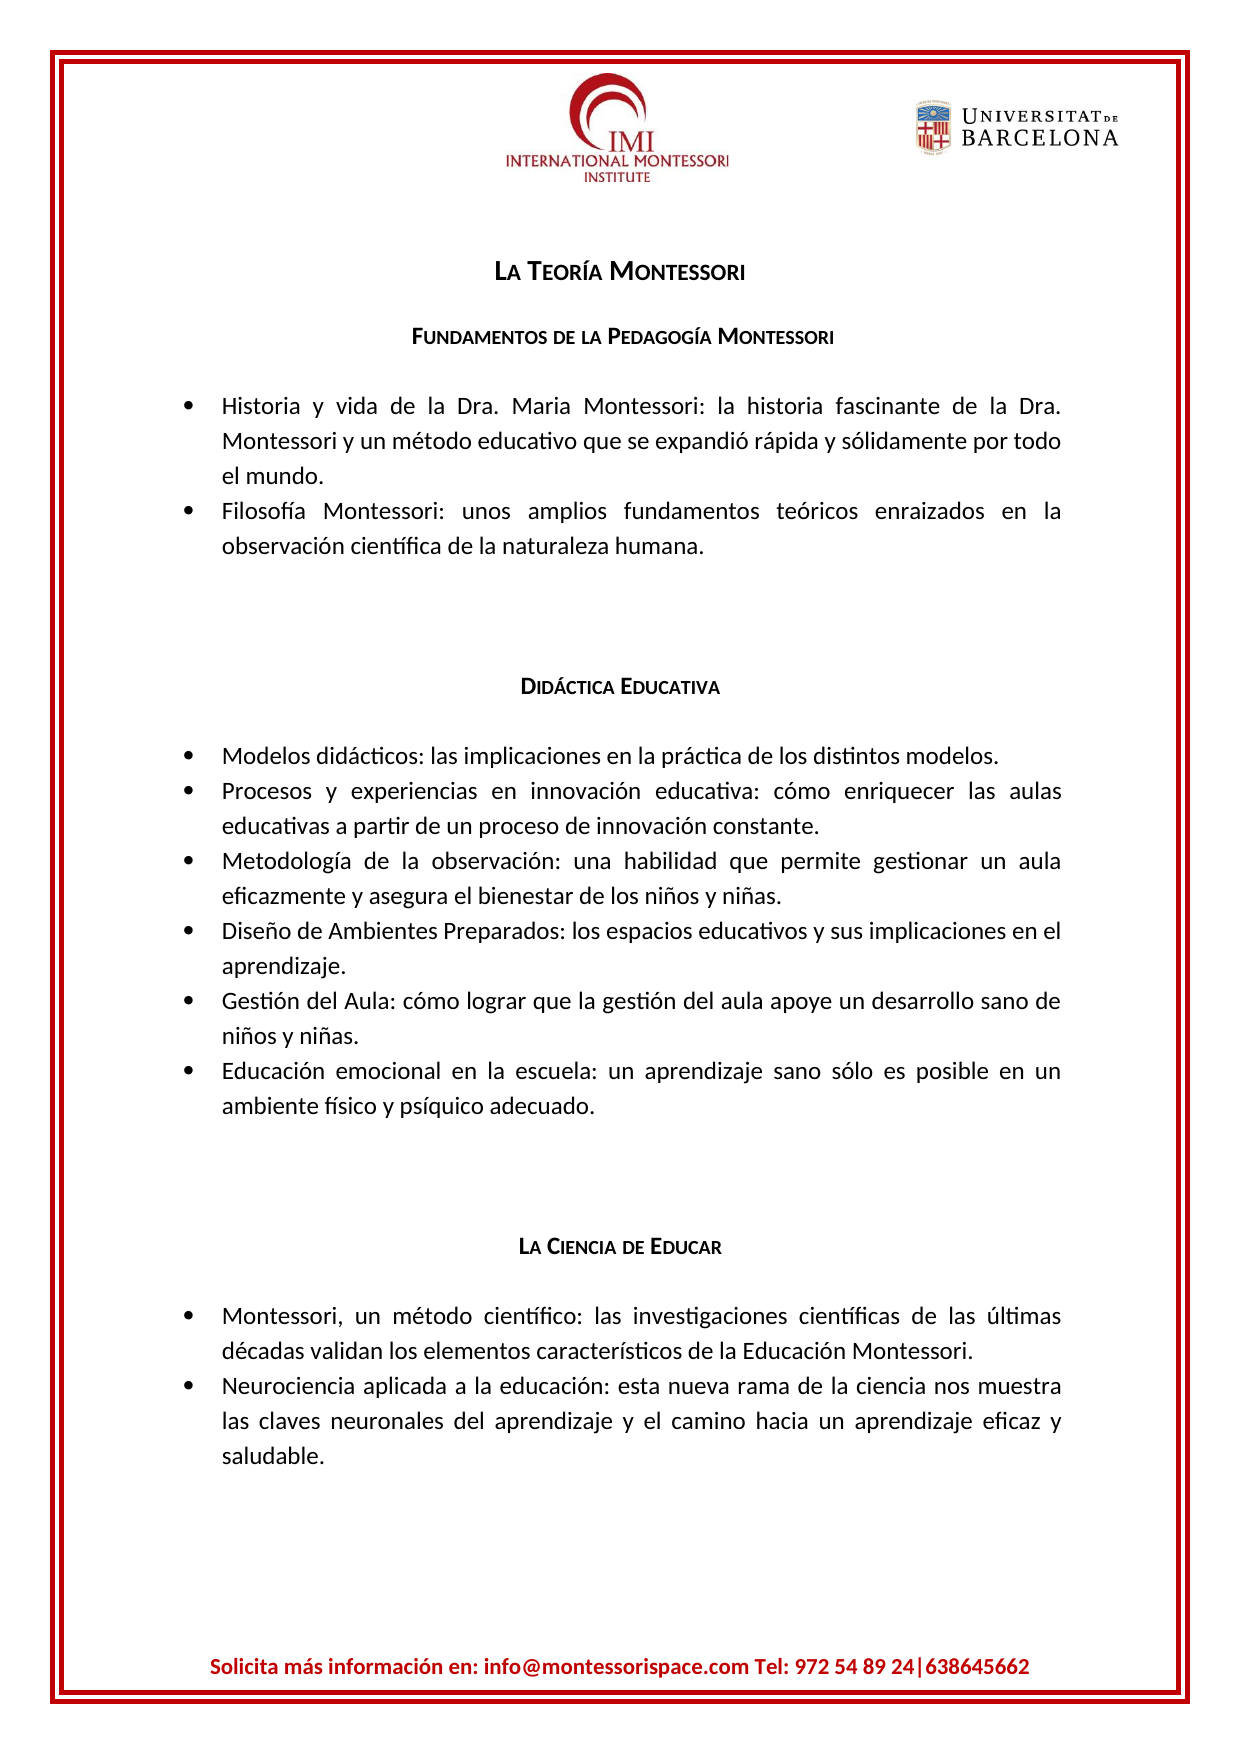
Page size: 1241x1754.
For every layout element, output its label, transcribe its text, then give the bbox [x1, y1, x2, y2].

text La Ciencia de Educar [177, 1230, 1063, 1261]
list Historia y vida de la Dra. Maria Montessori: la historia fascinante de la Dra. Montessori y un método educativo que se expandió rápida y sólidamente por todo el mundo. [184, 390, 1063, 491]
list Procesos y experiencias en innovación educativa: cómo enriquecer las aulas educativas a partir de un proceso de innovación constante. [184, 775, 1063, 841]
text Didáctica Educativa [177, 670, 1063, 701]
list Filosofía Montessori: unos amplios fundamentos teóricos enraizados en la observación científica de la naturaleza humana. [184, 495, 1063, 561]
list Modelos didácticos: las implicaciones en la práctica de los distintos modelos. [184, 740, 1063, 771]
list Diseño de Ambientes Preparados: los espacios educativos y sus implicaciones en el aprendizaje. [184, 915, 1063, 981]
text Fundamentos de la Pedagogía Montessori [177, 320, 1063, 351]
list Metodología de la observación: una habilidad que permite gestionar un aula eficazmente y asegura el bienestar de los niños y niñas. [184, 845, 1063, 911]
text La Teoría Montessori [177, 252, 1063, 287]
list Educación emocional en la escuela: un aprendizaje sano sólo es posible en un ambiente físico y psíquico adecuado. [184, 1055, 1063, 1121]
list Gestión del Aula: cómo lograr que la gestión del aula apoye un desarrollo sano de niños y niñas. [184, 985, 1063, 1051]
picture [506, 73, 729, 182]
list Montessori, un método científico: las investigaciones científicas de las últimas décadas validan los elementos característicos de la Educación Montessori. [184, 1300, 1063, 1366]
list Neurociencia aplicada a la educación: esta nueva rama de la ciencia nos muestra las claves neuronales del aprendizaje y el camino hacia un aprendizaje eficaz y saludable. [184, 1370, 1063, 1471]
picture [911, 95, 1124, 160]
